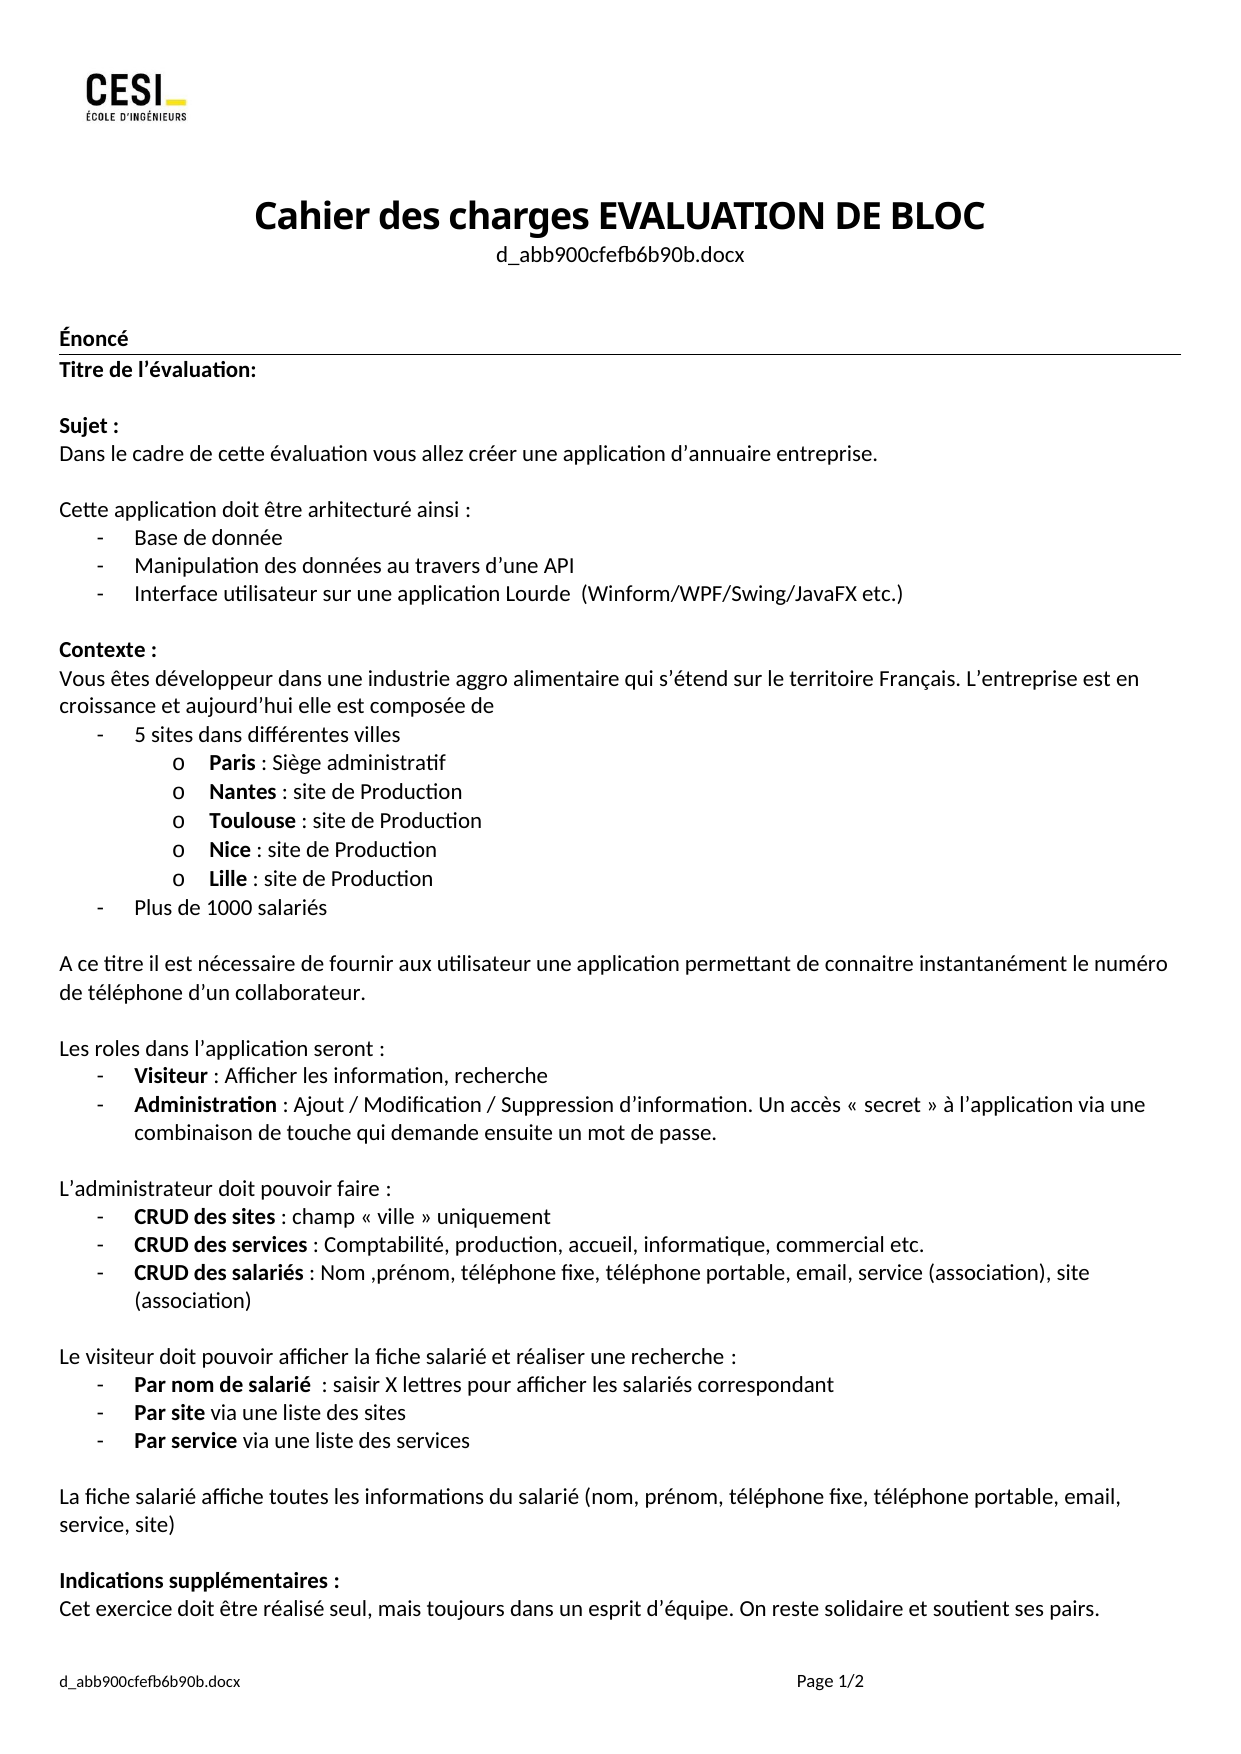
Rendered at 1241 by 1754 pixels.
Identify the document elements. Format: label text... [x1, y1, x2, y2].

list Manipulation des données au travers d’une API [97, 552, 1181, 579]
text L’administrateur doit pouvoir faire : [59, 1174, 1181, 1202]
list Par site via une liste des sites [97, 1398, 1181, 1426]
list Nice : site de Production [172, 835, 1181, 864]
list Nantes : site de Production [172, 777, 1181, 806]
list 5 sites dans différentes villes [97, 720, 1181, 748]
text Sujet : [59, 411, 1181, 439]
text Cet exercice doit être réalisé seul, mais toujours dans un esprit d’équipe. On reste solidaire et soutient ses pairs. [59, 1594, 1181, 1622]
picture [59, 58, 206, 136]
list Base de donnée [97, 523, 1181, 552]
text Vous êtes développeur dans une industrie aggro alimentaire qui s’étend sur le territoire Français. L’entreprise est en croissance et aujourd’hui elle est composée de [59, 664, 1181, 720]
text Titre de l’évaluation: [59, 355, 1181, 383]
list Administration : Ajout / Modification / Suppression d’information. Un accès « secret » à l’application via une combinaison de touche qui demande ensuite un mot de passe. [97, 1090, 1181, 1146]
text Indications supplémentaires : [59, 1566, 1181, 1594]
list Toulouse : site de Production [172, 806, 1181, 835]
text La fiche salarié affiche toutes les informations du salarié (nom, prénom, téléphone fixe, téléphone portable, email, service, site) [59, 1482, 1181, 1538]
list Visiteur : Afficher les information, recherche [97, 1062, 1181, 1090]
list Plus de 1000 salariés [97, 893, 1181, 922]
list CRUD des services : Comptabilité, production, accueil, informatique, commercial etc. [97, 1230, 1181, 1258]
text Les roles dans l’application seront : [59, 1034, 1181, 1062]
text Dans le cadre de cette évaluation vous allez créer une application d’annuaire entreprise. [59, 439, 1181, 467]
list Par service via une liste des services [97, 1426, 1181, 1454]
list CRUD des sites : champ « ville » uniquement [97, 1202, 1181, 1230]
text Énoncé [59, 324, 1181, 354]
text Le visiteur doit pouvoir afficher la fiche salarié et réaliser une recherche : [59, 1342, 1181, 1370]
list Lille : site de Production [172, 864, 1181, 893]
list CRUD des salariés : Nom ,prénom, téléphone fixe, téléphone portable, email, service (association), site (association) [97, 1258, 1181, 1314]
text Contexte : [59, 636, 1181, 664]
list Paris : Siège administratif [172, 748, 1181, 777]
list Interface utilisateur sur une application Lourde (Winform/WPF/Swing/JavaFX etc.) [97, 579, 1181, 608]
text Cette application doit être arhitecturé ainsi : [59, 496, 1181, 523]
list Par nom de salarié : saisir X lettres pour afficher les salariés correspondant [97, 1370, 1181, 1398]
text A ce titre il est nécessaire de fournir aux utilisateur une application permettant de connaitre instantanément le numéro de téléphone d’un collaborateur. [59, 949, 1181, 1006]
